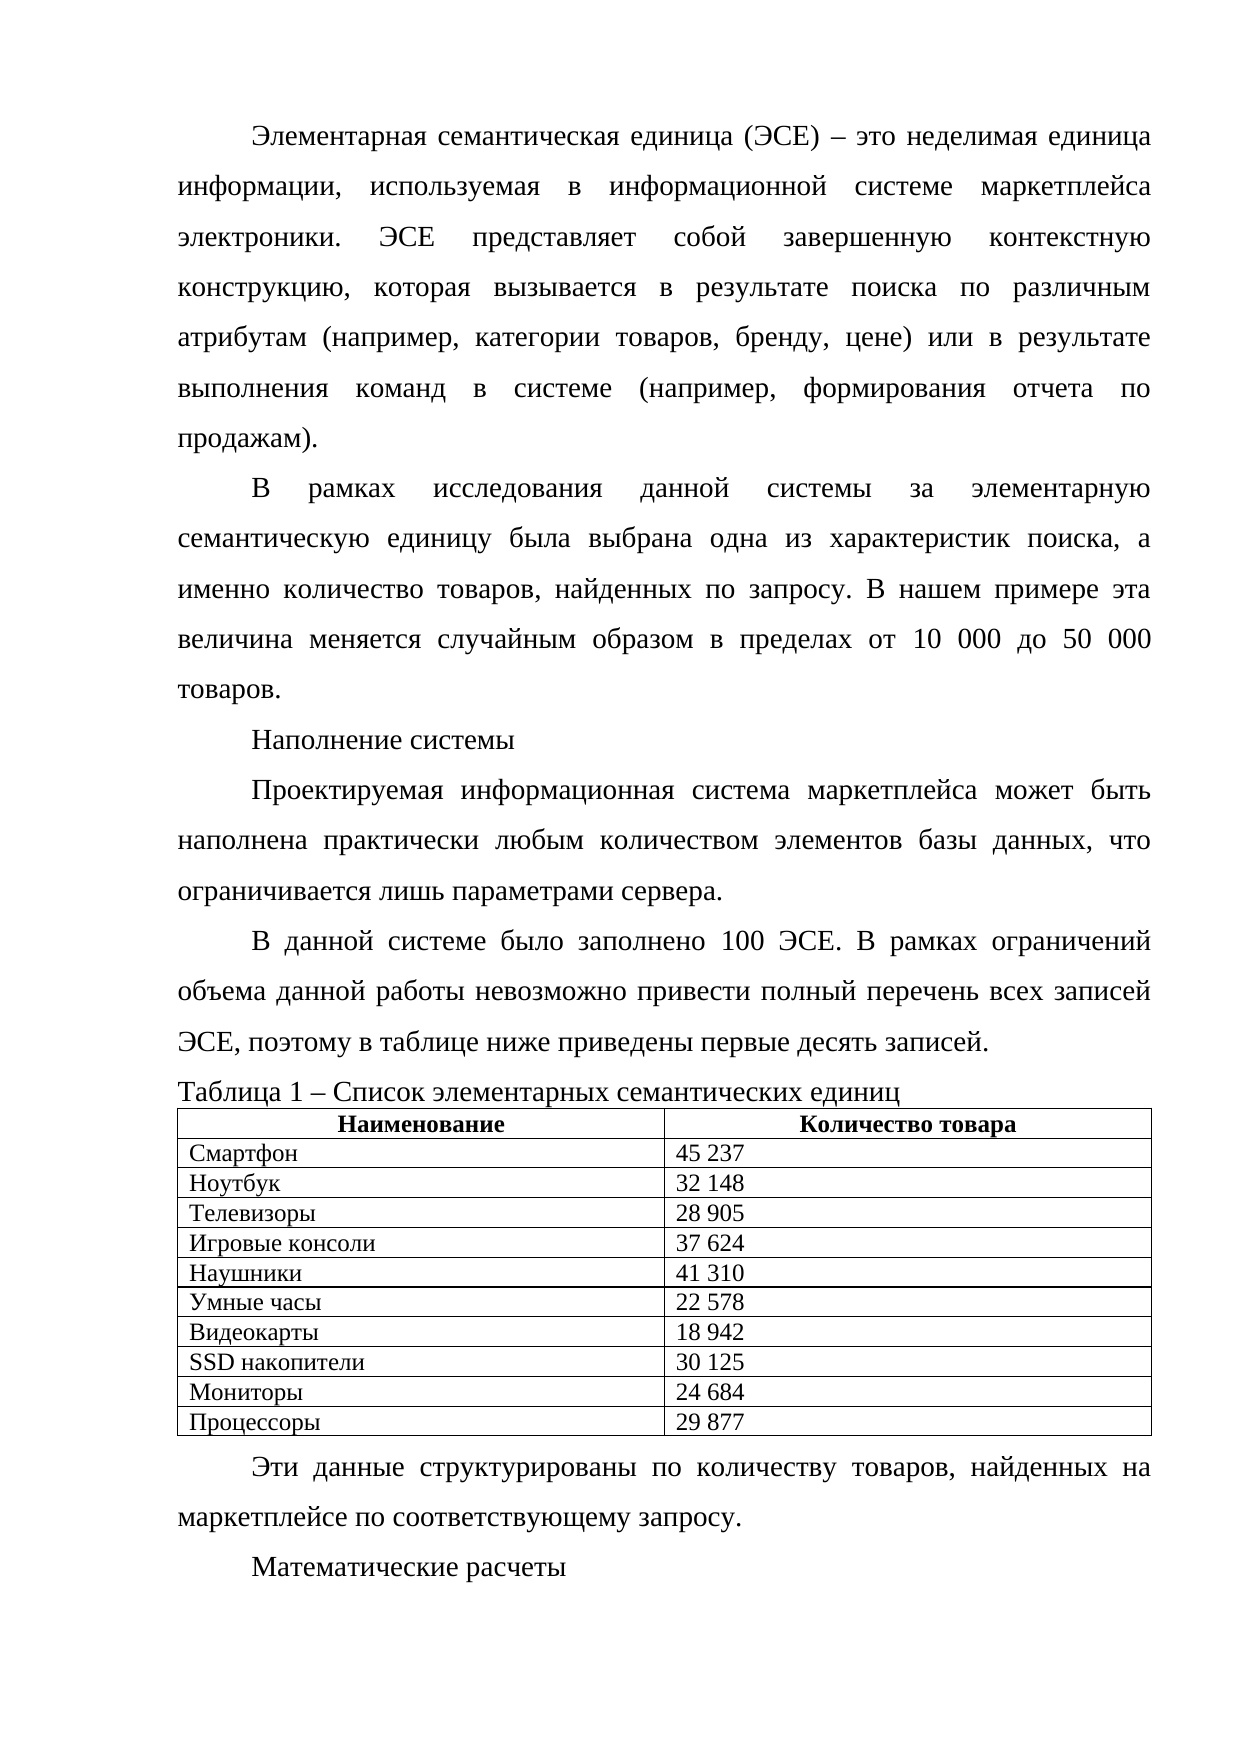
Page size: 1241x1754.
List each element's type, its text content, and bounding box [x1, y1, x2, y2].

table_cell Смартфон [178, 1139, 664, 1167]
table_header Наименование [178, 1109, 664, 1137]
text Элементарная семантическая единица (ЭСЕ) – это неделимая единица информации, используемая в информационной системе маркетплейса электроники. ЭСЕ представляет собой завершенную контекстную конструкцию, которая вызывается в результате поиска по различным атрибутам (например, категории товаров, бренду, цене) или в результате выполнения команд в системе (например, формирования отчета по продажам). [177, 118, 1152, 453]
table_cell 28 905 [665, 1198, 1151, 1227]
table_cell Мониторы [178, 1377, 664, 1406]
text В данной системе было заполнено 100 ЭСЕ. В рамках ограничений объема данной работы невозможно привести полный перечень всех записей ЭСЕ, поэтому в таблице ниже приведены первые десять записей. [177, 923, 1152, 1057]
table_cell Умные часы [178, 1288, 664, 1316]
table_header Количество товара [665, 1109, 1151, 1137]
text Наполнение системы [177, 722, 1152, 755]
table_cell 32 148 [665, 1168, 1151, 1197]
table_cell 45 237 [665, 1139, 1151, 1167]
table_cell 24 684 [665, 1377, 1151, 1406]
table_cell Телевизоры [178, 1198, 664, 1227]
table_cell 22 578 [665, 1288, 1151, 1316]
table_cell SSD накопители [178, 1347, 664, 1376]
table_cell Ноутбук [178, 1168, 664, 1197]
table_cell 29 877 [665, 1407, 1151, 1435]
table_cell Игровые консоли [178, 1228, 664, 1257]
table_cell 37 624 [665, 1228, 1151, 1257]
text Проектируемая информационная система маркетплейса может быть наполнена практически любым количеством элементов базы данных, что ограничивается лишь параметрами сервера. [177, 772, 1152, 906]
text Математические расчеты [177, 1549, 1152, 1583]
table_cell Видеокарты [178, 1317, 664, 1346]
text В рамках исследования данной системы за элементарную семантическую единицу была выбрана одна из характеристик поиска, а именно количество товаров, найденных по запросу. В нашем примере эта величина меняется случайным образом в пределах от 10 000 до 50 000 товаров. [177, 470, 1152, 705]
table_cell Процессоры [178, 1407, 664, 1435]
table_cell Наушники [178, 1258, 664, 1286]
table_cell 30 125 [665, 1347, 1151, 1376]
text Таблица 1 – Список элементарных семантических единиц [177, 1074, 1152, 1108]
table_cell 18 942 [665, 1317, 1151, 1346]
text Эти данные структурированы по количеству товаров, найденных на маркетплейсе по соответствующему запросу. [177, 1449, 1152, 1533]
table_cell 41 310 [665, 1258, 1151, 1286]
